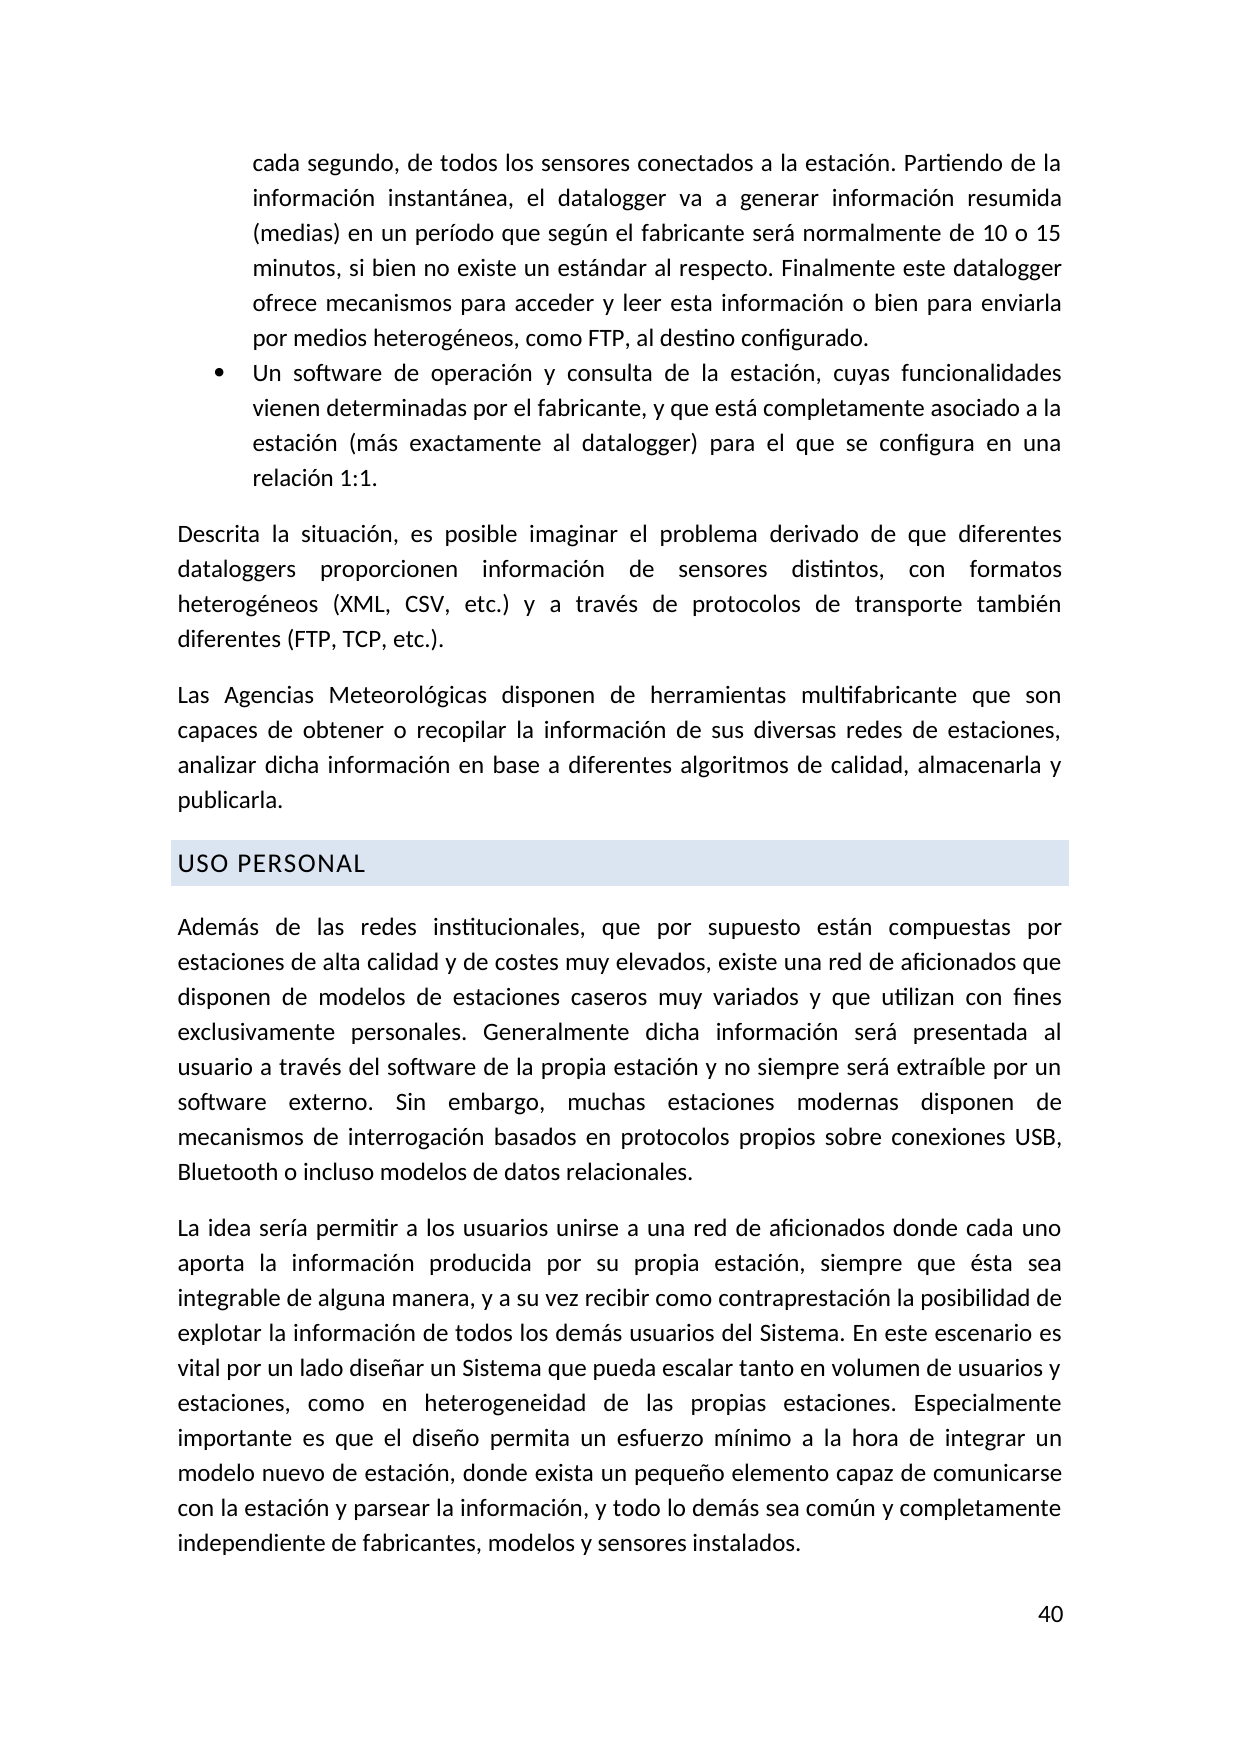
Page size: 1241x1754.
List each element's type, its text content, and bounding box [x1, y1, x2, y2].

text Descrita la situación, es posible imaginar el problema derivado de que diferentes dataloggers proporcionen información de sensores distintos, con formatos heterogéneos (XML, CSV, etc.) y a través de protocolos de transporte también diferentes (FTP, TCP, etc.). [177, 518, 1063, 654]
subtitle Uso personal [177, 846, 1063, 879]
list Un software de operación y consulta de la estación, cuyas funcionalidades vienen determinadas por el fabricante, y que está completamente asociado a la estación (más exactamente al datalogger) para el que se configura en una relación 1:1. [215, 358, 1063, 493]
text Además de las redes institucionales, que por supuesto están compuestas por estaciones de alta calidad y de costes muy elevados, existe una red de aficionados que disponen de modelos de estaciones caseros muy variados y que utilizan con fines exclusivamente personales. Generalmente dicha información será presentada al usuario a través del software de la propia estación y no siempre será extraíble por un software externo. Sin embargo, muchas estaciones modernas disponen de mecanismos de interrogación basados en protocolos propios sobre conexiones USB, Bluetooth o incluso modelos de datos relacionales. [177, 911, 1063, 1187]
text Las Agencias Meteorológicas disponen de herramientas multifabricante que son capaces de obtener o recopilar la información de sus diversas redes de estaciones, analizar dicha información en base a diferentes algoritmos de calidad, almacenarla y publicarla. [177, 679, 1063, 815]
